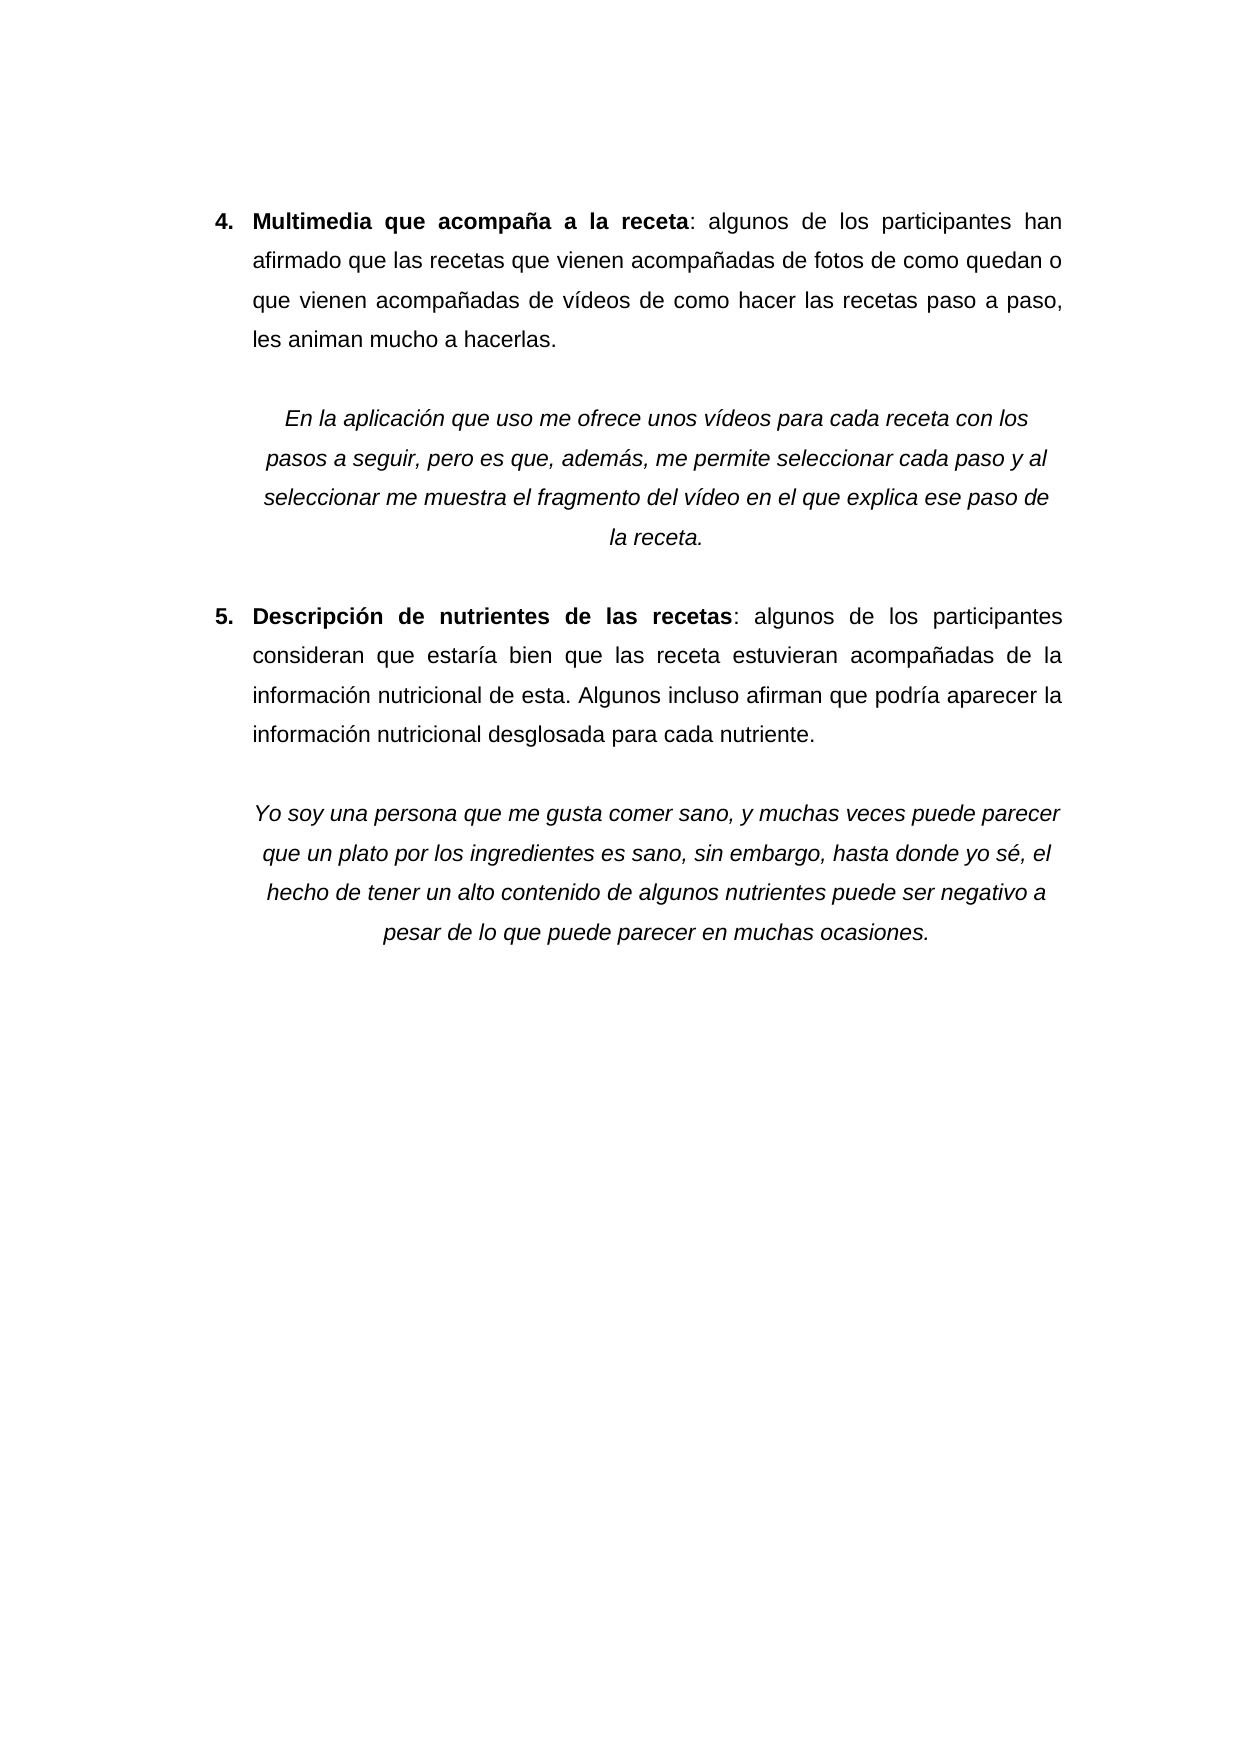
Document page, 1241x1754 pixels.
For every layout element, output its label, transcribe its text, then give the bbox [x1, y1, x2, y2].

list Yo soy una persona que me gusta comer sano, y muchas veces puede parecer que un plato por los ingredientes es sano, sin embargo, hasta donde yo sé, el hecho de tener un alto contenido de algunos nutrientes puede ser negativo a pesar de lo que puede parecer en muchas ocasiones. [252, 800, 1063, 945]
list En la aplicación que uso me ofrece unos vídeos para cada receta con los pasos a seguir, pero es que, además, me permite seleccionar cada paso y al seleccionar me muestra el fragmento del vídeo en el que explica ese paso de la receta. [252, 405, 1063, 550]
list Multimedia que acompaña a la receta: algunos de los participantes han afirmado que las recetas que vienen acompañadas de fotos de como quedan o que vienen acompañadas de vídeos de como hacer las recetas paso a paso, les animan mucho a hacerlas. [215, 208, 1063, 353]
list Descripción de nutrientes de las recetas: algunos de los participantes consideran que estaría bien que las receta estuvieran acompañadas de la información nutricional de esta. Algunos incluso afirman que podría aparecer la información nutricional desglosada para cada nutriente. [215, 603, 1063, 747]
